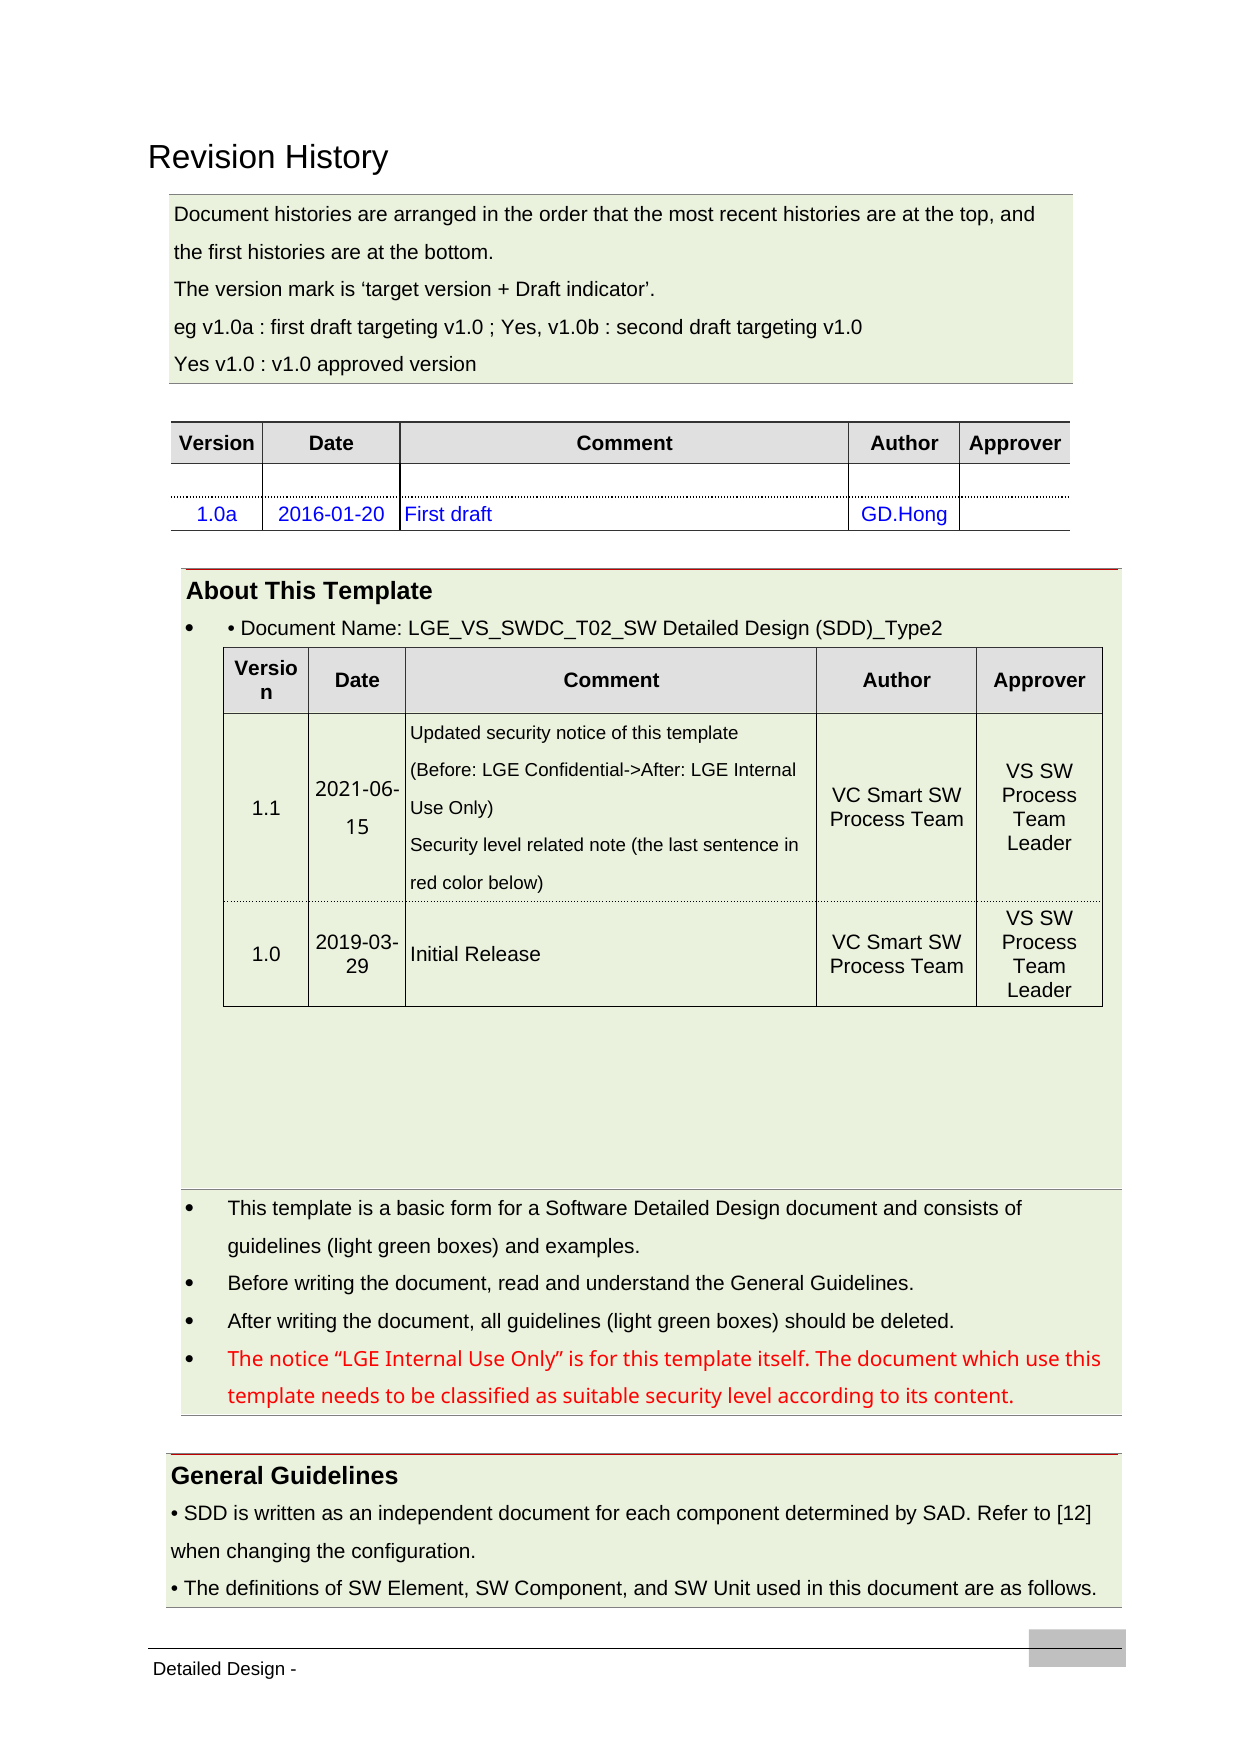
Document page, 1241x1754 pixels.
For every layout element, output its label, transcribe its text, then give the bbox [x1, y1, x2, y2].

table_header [166, 1454, 1122, 1607]
table_cell [263, 464, 399, 496]
table_header Author [849, 423, 959, 463]
table_header Document histories are arranged in the order that the most recent histories are at the top, and the first histories are at the bottom. The version mark is ‘target version + Draft indicator’. eg v1.0a : first draft targeting v1.0 ; Yes, v1.0b : second draft targeting v1.0 Yes v1.0 : v1.0 approved version [169, 195, 1073, 383]
table_cell This template is a basic form for a Software Detailed Design document and consists of guidelines (light green boxes) and examples. Before writing the document, read and understand the General Guidelines. After writing the document, all guidelines (light green boxes) should be deleted. The notice “LGE Internal Use Only” is for this template itself. The document which use this template needs to be classified as suitable security level according to its content. [181, 1190, 1122, 1414]
table_cell 2016-01-20 [263, 496, 399, 530]
table_header About This Template • Document Name: LGE_VS_SWDC_T02_SW Detailed Design (SDD)_Type2 [181, 569, 1122, 1188]
table_header Version [171, 423, 262, 463]
table_cell GD.Hong [849, 496, 959, 530]
table_header Date [263, 423, 399, 463]
table_header Comment [401, 423, 848, 463]
table_cell [960, 464, 1070, 496]
table_cell [960, 496, 1070, 530]
table_cell First draft [401, 496, 848, 530]
table_cell [171, 464, 262, 496]
table_cell 1.0a [171, 496, 262, 530]
table_header Approver [960, 423, 1070, 463]
text Revision History [148, 119, 1122, 194]
table_cell [849, 464, 959, 496]
table_cell [401, 464, 848, 496]
